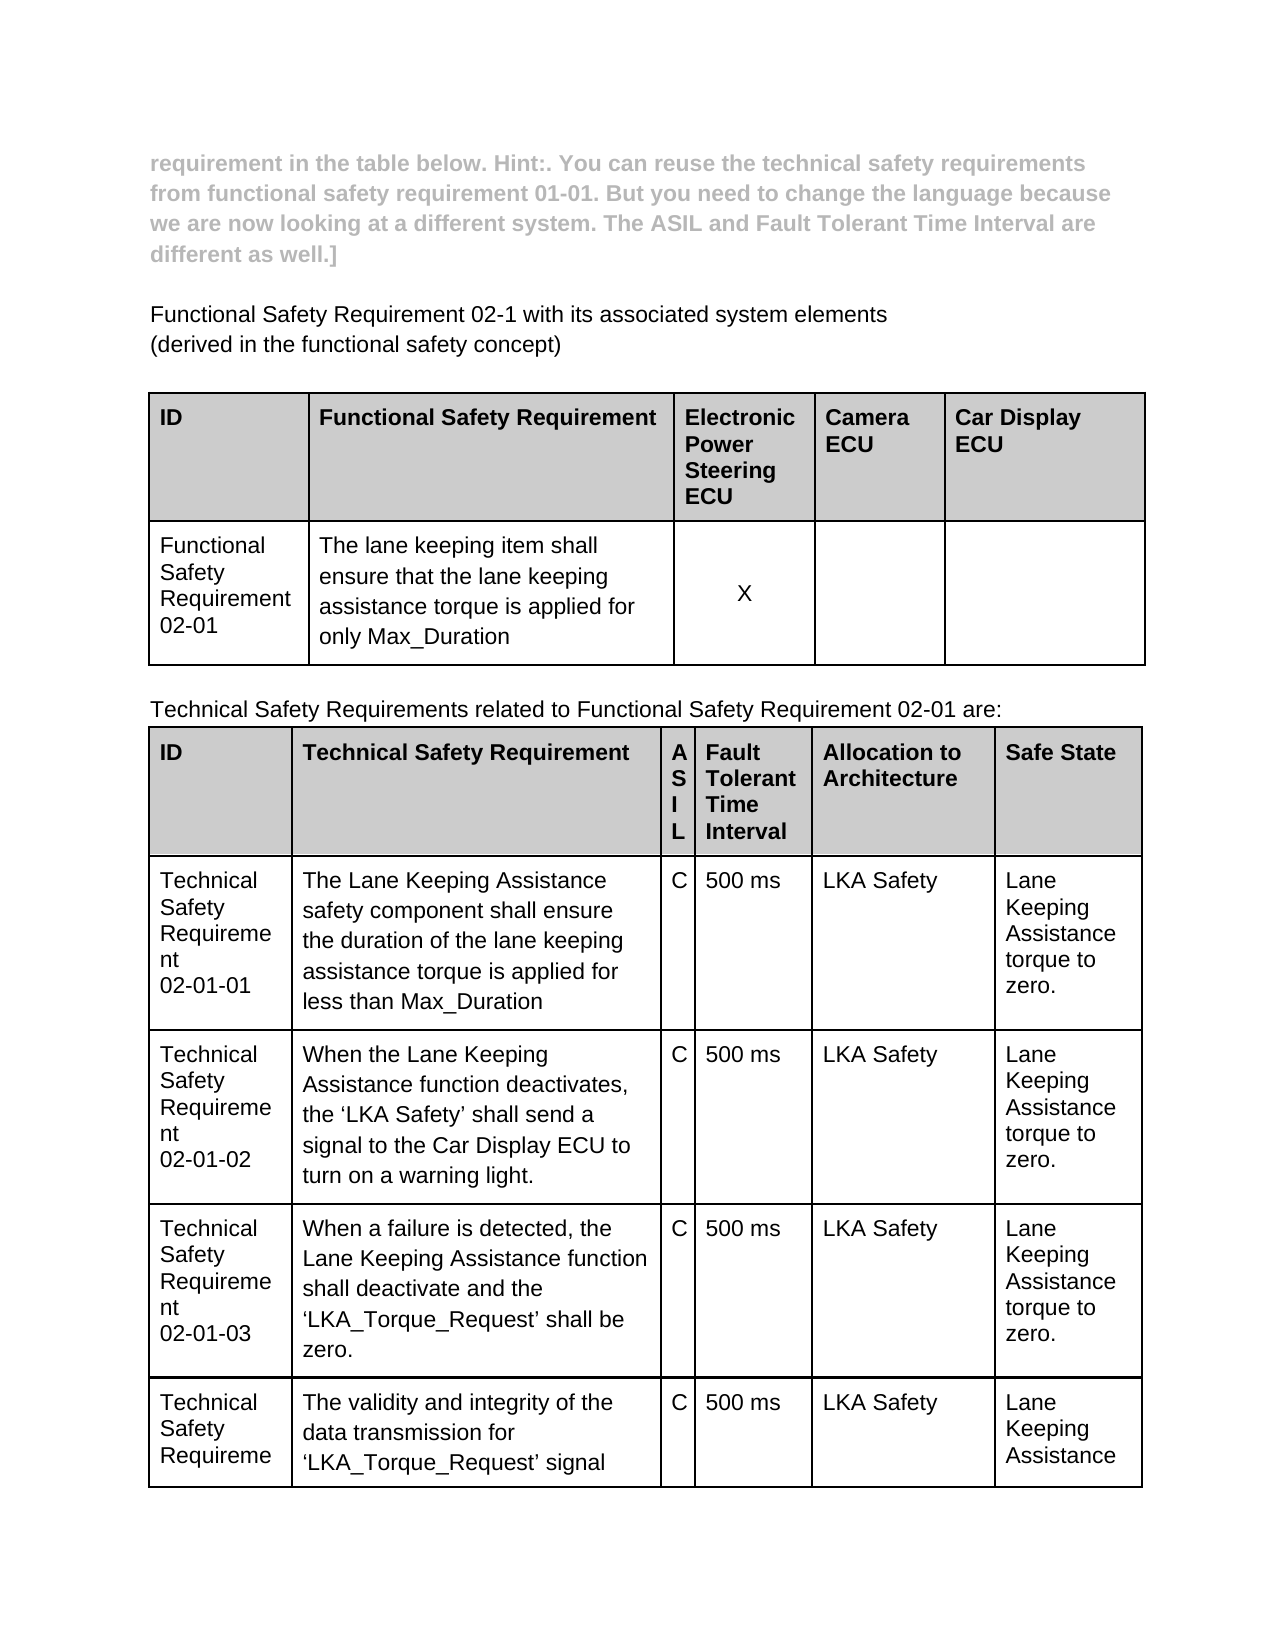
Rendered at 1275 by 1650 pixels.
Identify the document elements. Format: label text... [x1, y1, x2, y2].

table_header ID [150, 394, 308, 520]
table_cell 500 ms [696, 857, 811, 1028]
text Technical Safety Requirements related to Functional Safety Requirement 02-01 are: [150, 696, 1125, 722]
table_cell LKA Safety [813, 857, 994, 1028]
table_cell LKA Safety [813, 1205, 994, 1376]
table_cell C [662, 857, 694, 1028]
table_cell Functional Safety Requirement 02-01 [150, 522, 308, 664]
table_header Allocation to Architecture [813, 728, 994, 854]
table_header Electronic Power Steering ECU [675, 394, 814, 520]
table_cell Technical Safety Requirement 02-01-01 [150, 857, 291, 1028]
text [150, 150, 1125, 267]
table_header Fault Tolerant Time Interval [696, 728, 811, 854]
table_header Camera ECU [816, 394, 944, 520]
table_cell 500 ms [696, 1379, 811, 1486]
table_header ASIL [662, 728, 694, 854]
table_cell C [662, 1205, 694, 1376]
table_cell Lane Keeping Assistance torque to zero. [996, 1205, 1141, 1376]
table_header Safe State [996, 728, 1141, 854]
table_cell LKA Safety [813, 1379, 994, 1486]
table_cell The lane keeping item shall ensure that the lane keeping assistance torque is applied for only Max_Duration [310, 522, 673, 664]
table_cell When a failure is detected, the Lane Keeping Assistance function shall deactivate and the ‘LKA_Torque_Request’ shall be zero. [293, 1205, 660, 1376]
table_header Technical Safety Requirement [293, 728, 660, 854]
table_header Functional Safety Requirement [310, 394, 673, 520]
table_cell 500 ms [696, 1031, 811, 1202]
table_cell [150, 1379, 291, 1486]
table_cell When the Lane Keeping Assistance function deactivates, the ‘LKA Safety’ shall send a signal to the Car Display ECU to turn on a warning light. [293, 1031, 660, 1202]
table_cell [996, 1379, 1141, 1486]
text (derived in the functional safety concept) [150, 331, 1125, 358]
table_cell Lane Keeping Assistance torque to zero. [996, 857, 1141, 1028]
table_cell Technical Safety Requirement 02-01-03 [150, 1205, 291, 1376]
table_cell Technical Safety Requirement 02-01-02 [150, 1031, 291, 1202]
table_cell Lane Keeping Assistance torque to zero. [996, 1031, 1141, 1202]
table_cell [946, 522, 1144, 664]
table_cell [293, 1379, 660, 1486]
table_cell 500 ms [696, 1205, 811, 1376]
table_cell X [675, 522, 814, 664]
table_header Car Display ECU [946, 394, 1144, 520]
table_cell C [662, 1031, 694, 1202]
table_cell C [662, 1379, 694, 1486]
table_header ID [150, 728, 291, 854]
table_cell [816, 522, 944, 664]
text Functional Safety Requirement 02-1 with its associated system elements [150, 301, 1125, 327]
table_cell LKA Safety [813, 1031, 994, 1202]
table_cell The Lane Keeping Assistance safety component shall ensure the duration of the lane keeping assistance torque is applied for less than Max_Duration [293, 857, 660, 1028]
